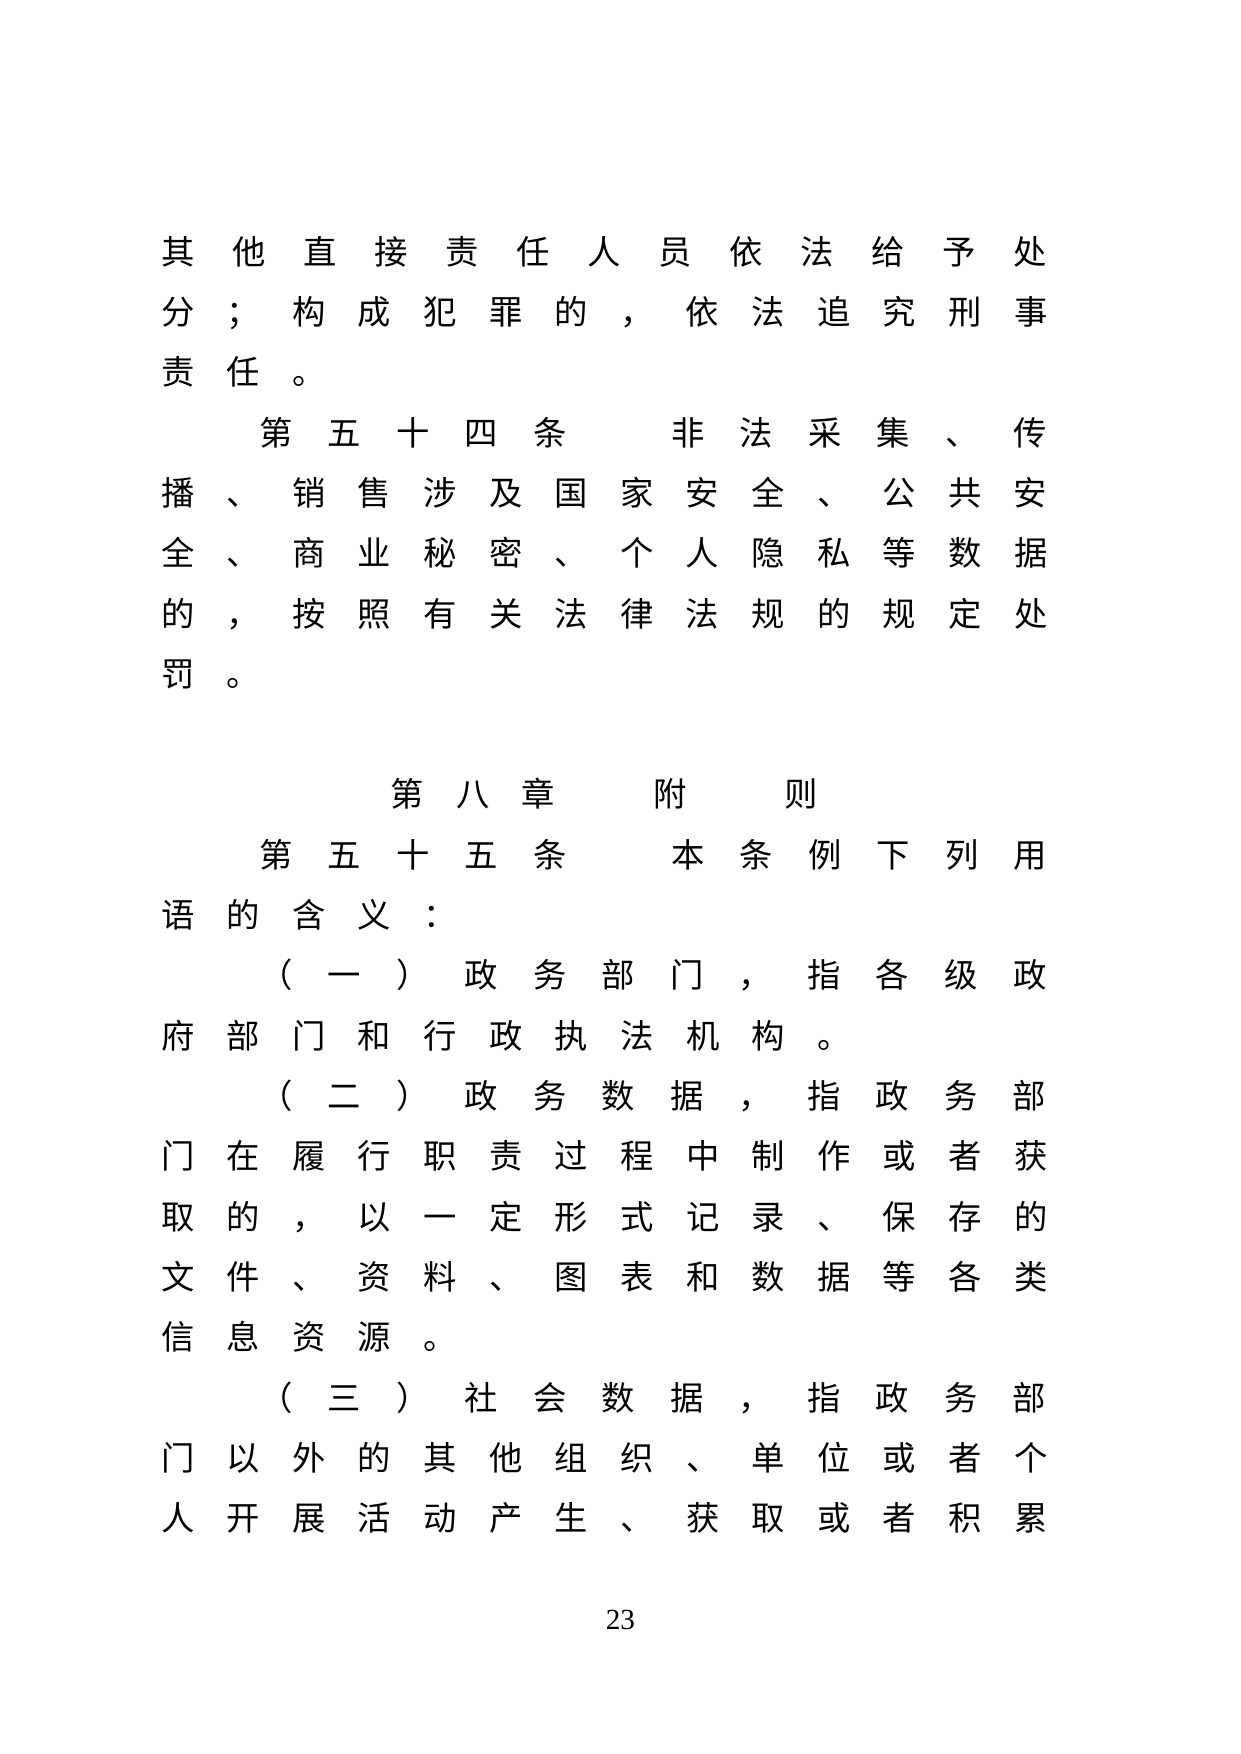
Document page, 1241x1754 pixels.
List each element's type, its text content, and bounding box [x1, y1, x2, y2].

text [161, 219, 1079, 400]
text 第五十四条 非法采集、传播、销售涉及国家安全、公共安全、商业秘密、个人隐私等数据的，按照有关法律法规的规定处罚。 [161, 400, 1079, 702]
text 第五十五条 本条例下列用语的含义： [161, 822, 1079, 943]
text （二）政务数据，指政务部门在履行职责过程中制作或者获取的，以一定形式记录、保存的文件、资料、图表和数据等各类信息资源。 [161, 1064, 1079, 1365]
text （一）政务部门，指各级政府部门和行政执法机构。 [161, 943, 1079, 1064]
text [161, 1365, 1079, 1546]
text 第八章 附 则 [161, 762, 1079, 822]
